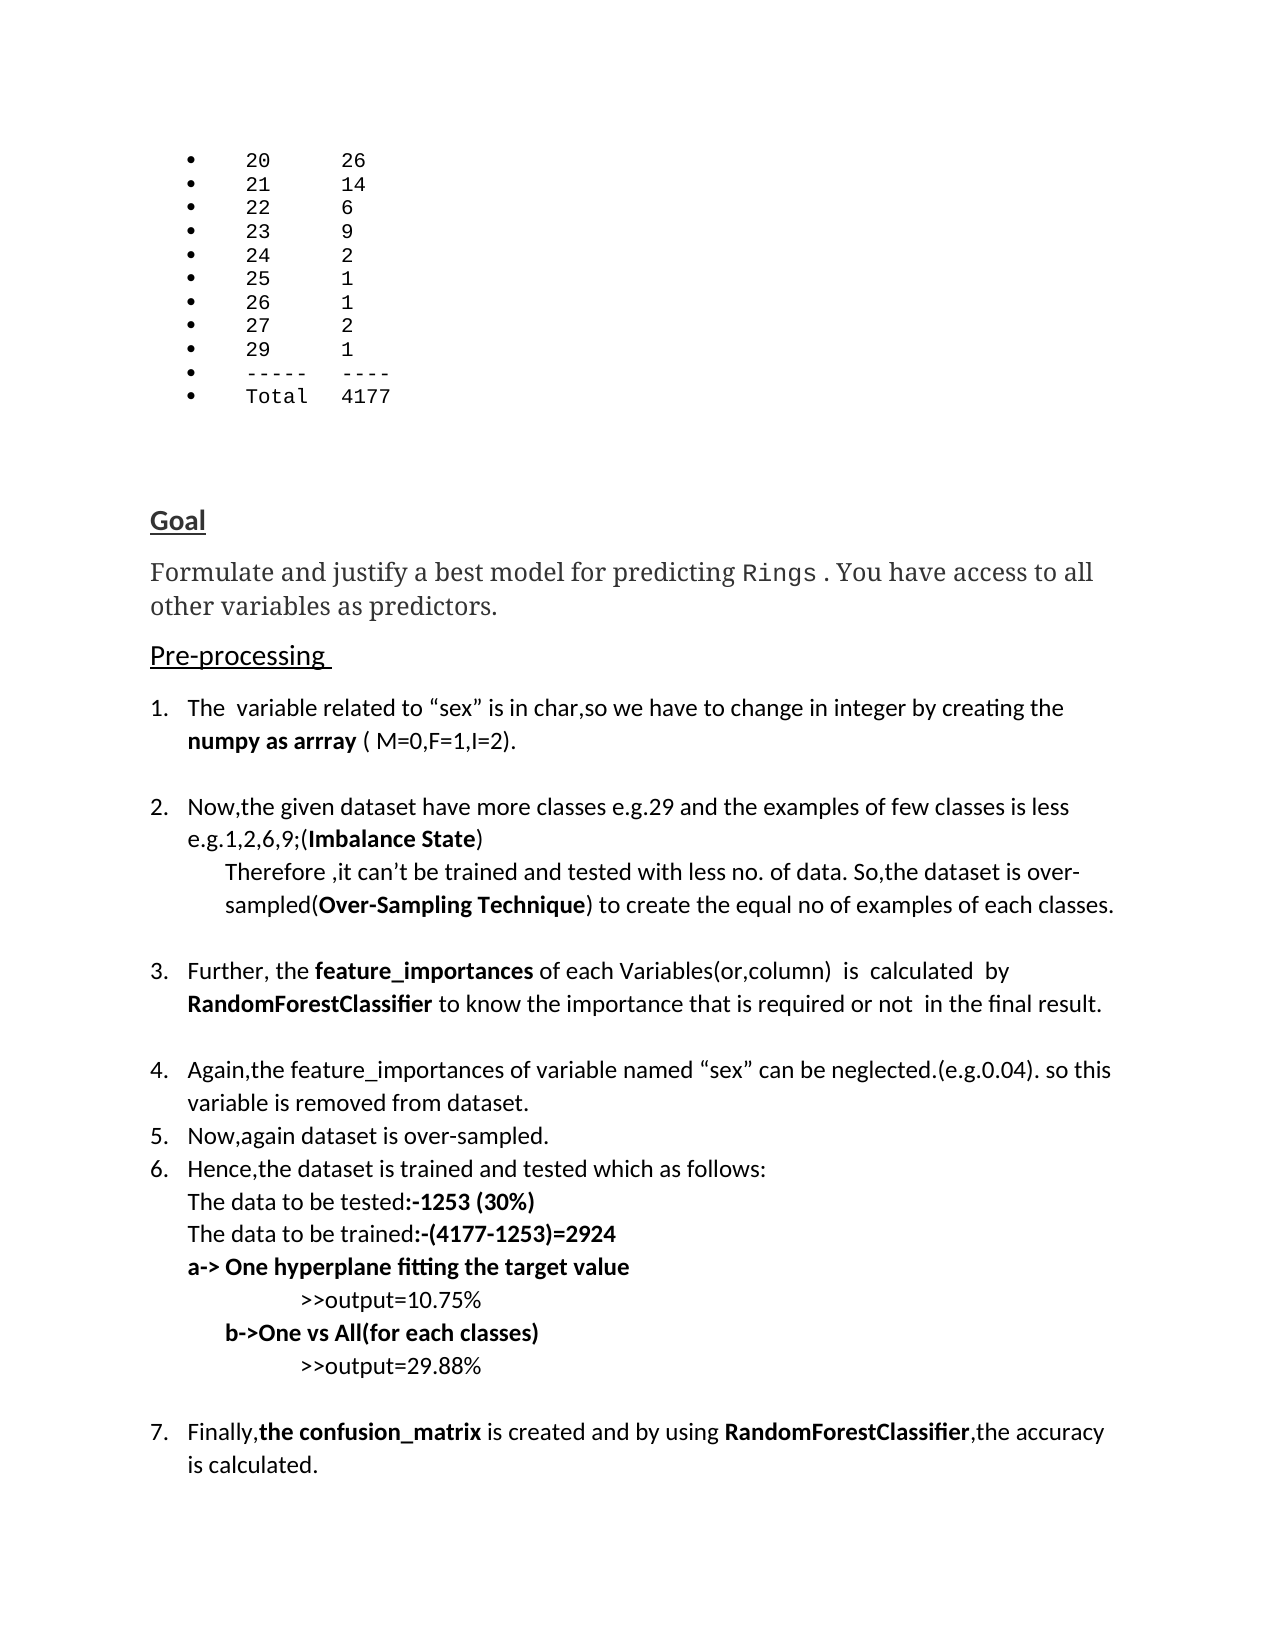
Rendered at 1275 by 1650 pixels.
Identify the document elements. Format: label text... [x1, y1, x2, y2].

list Further, the feature_importances of each Variables(or,column) is calculated by RandomForestClassifier to know the importance that is required or not in the final result. [150, 955, 1125, 1019]
list The data to be trained:-(4177-1253)=2924 [187, 1218, 1125, 1249]
list 23 9 [187, 221, 1125, 244]
list Total 4177 [187, 386, 1125, 410]
list 21 14 [187, 174, 1125, 197]
list ----- ---- [187, 363, 1125, 386]
subtitle Goal [150, 502, 1125, 538]
list >>output=29.88% [225, 1350, 1125, 1381]
list 29 1 [187, 339, 1125, 363]
list 22 6 [187, 197, 1125, 221]
list >>output=10.75% [225, 1284, 1125, 1315]
list Now,the given dataset have more classes e.g.29 and the examples of few classes is less e.g.1,2,6,9;(Imbalance State) [150, 791, 1125, 854]
list b->One vs All(for each classes) [225, 1317, 1125, 1348]
list Hence,the dataset is trained and tested which as follows: [150, 1153, 1125, 1183]
list The variable related to “sex” is in char,so we have to change in integer by creating the numpy as arrray ( M=0,F=1,I=2). [150, 692, 1125, 755]
text Formulate and justify a best model for predicting Rings . You have access to all other variables as predictors. [150, 555, 1125, 623]
list 26 1 [187, 292, 1125, 316]
list 24 2 [187, 244, 1125, 268]
list Therefore ,it can’t be trained and tested with less no. of data. So,the dataset is over-sampled(Over-Sampling Technique) to create the equal no of examples of each classes. [225, 856, 1125, 920]
list Finally,the confusion_matrix is created and by using RandomForestClassifier,the accuracy is calculated. [150, 1416, 1125, 1479]
list 27 2 [187, 316, 1125, 339]
list Now,again dataset is over-sampled. [150, 1120, 1125, 1150]
list a-> One hyperplane fitting the target value [187, 1251, 1125, 1282]
text Pre-processing [150, 637, 1125, 672]
list The data to be tested:-1253 (30%) [187, 1186, 1125, 1216]
list 20 26 [187, 150, 1125, 174]
list 25 1 [187, 268, 1125, 292]
list Again,the feature_importances of variable named “sex” can be neglected.(e.g.0.04). so this variable is removed from dataset. [150, 1054, 1125, 1117]
